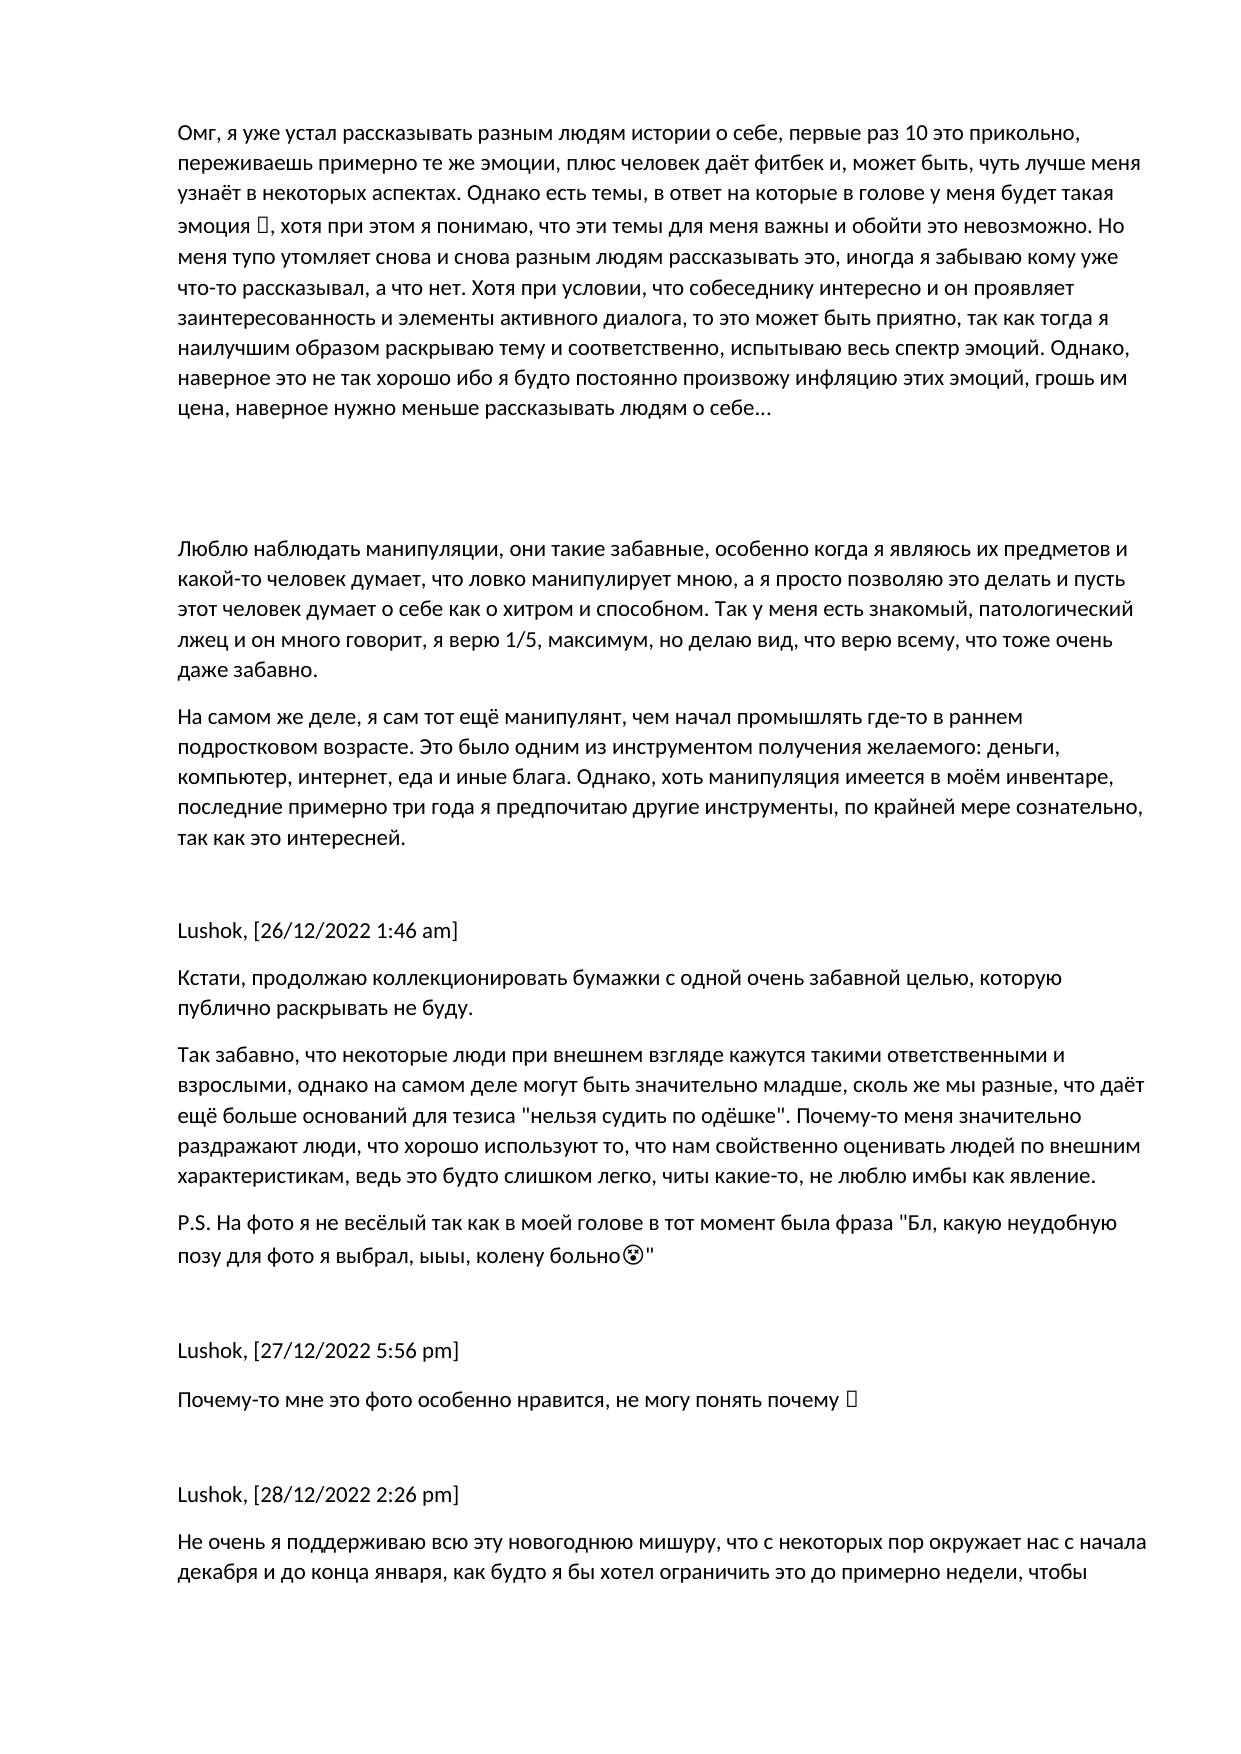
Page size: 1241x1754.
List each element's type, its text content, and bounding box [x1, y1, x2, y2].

text Люблю наблюдать манипуляции, они такие забавные, особенно когда я являюсь их предметов и какой-то человек думает, что ловко манипулирует мною, а я просто позволяю это делать и пусть этот человек думает о себе как о хитром и способном. Так у меня есть знакомый, патологический лжец и он много говорит, я верю 1/5, максимум, но делаю вид, что верю всему, что тоже очень даже забавно. [177, 534, 1152, 683]
text Lushok, [26/12/2022 1:46 am] [177, 916, 1152, 944]
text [177, 1527, 1152, 1585]
text Омг, я уже устал рассказывать разным людям истории о себе, первые раз 10 это прикольно, переживаешь примерно те же эмоции, плюс человек даёт фитбек и, может быть, чуть лучше меня узнаёт в некоторых аспектах. Однако есть темы, в ответ на которые в голове у меня будет такая эмоция 🙄, хотя при этом я понимаю, что эти темы для меня важны и обойти это невозможно. Но меня тупо утомляет снова и снова разным людям рассказывать это, иногда я забываю кому уже что-то рассказывал, а что нет. Хотя при условии, что собеседнику интересно и он проявляет заинтересованность и элементы активного диалога, то это может быть приятно, так как тогда я наилучшим образом раскрываю тему и соответственно, испытываю весь спектр эмоций. Однако, наверное это не так хорошо ибо я будто постоянно произвожу инфляцию этих эмоций, грошь им цена, наверное нужно меньше рассказывать людям о себе... [177, 118, 1152, 422]
text Lushok, [28/12/2022 2:26 pm] [177, 1480, 1152, 1508]
text Почему-то мне это фото особенно нравится, не могу понять почему 🤔 [177, 1383, 1152, 1414]
text Lushok, [27/12/2022 5:56 pm] [177, 1336, 1152, 1364]
text Так забавно, что некоторые люди при внешнем взгляде кажутся такими ответственными и взрослыми, однако на самом деле могут быть значительно младше, сколь же мы разные, что даёт ещё больше оснований для тезиса "нельзя судить по одёшке". Почему-то меня значительно раздражают люди, что хорошо используют то, что нам свойственно оценивать людей по внешним характеристикам, ведь это будто слишком легко, читы какие-то, не люблю имбы как явление. [177, 1040, 1152, 1189]
text На самом же деле, я сам тот ещё манипулянт, чем начал промышлять где-то в раннем подростковом возрасте. Это было одним из инструментом получения желаемого: деньги, компьютер, интернет, еда и иные блага. Однако, хоть манипуляция имеется в моём инвентаре, последние примерно три года я предпочитаю другие инструменты, по крайней мере сознательно, так как это интересней. [177, 702, 1152, 851]
text Кстати, продолжаю коллекционировать бумажки с одной очень забавной целью, которую публично раскрывать не буду. [177, 963, 1152, 1022]
text P.S. На фото я не весёлый так как в моей голове в тот момент была фраза "Бл, какую неудобную позу для фото я выбрал, ыыы, колену больно😵" [177, 1208, 1152, 1270]
